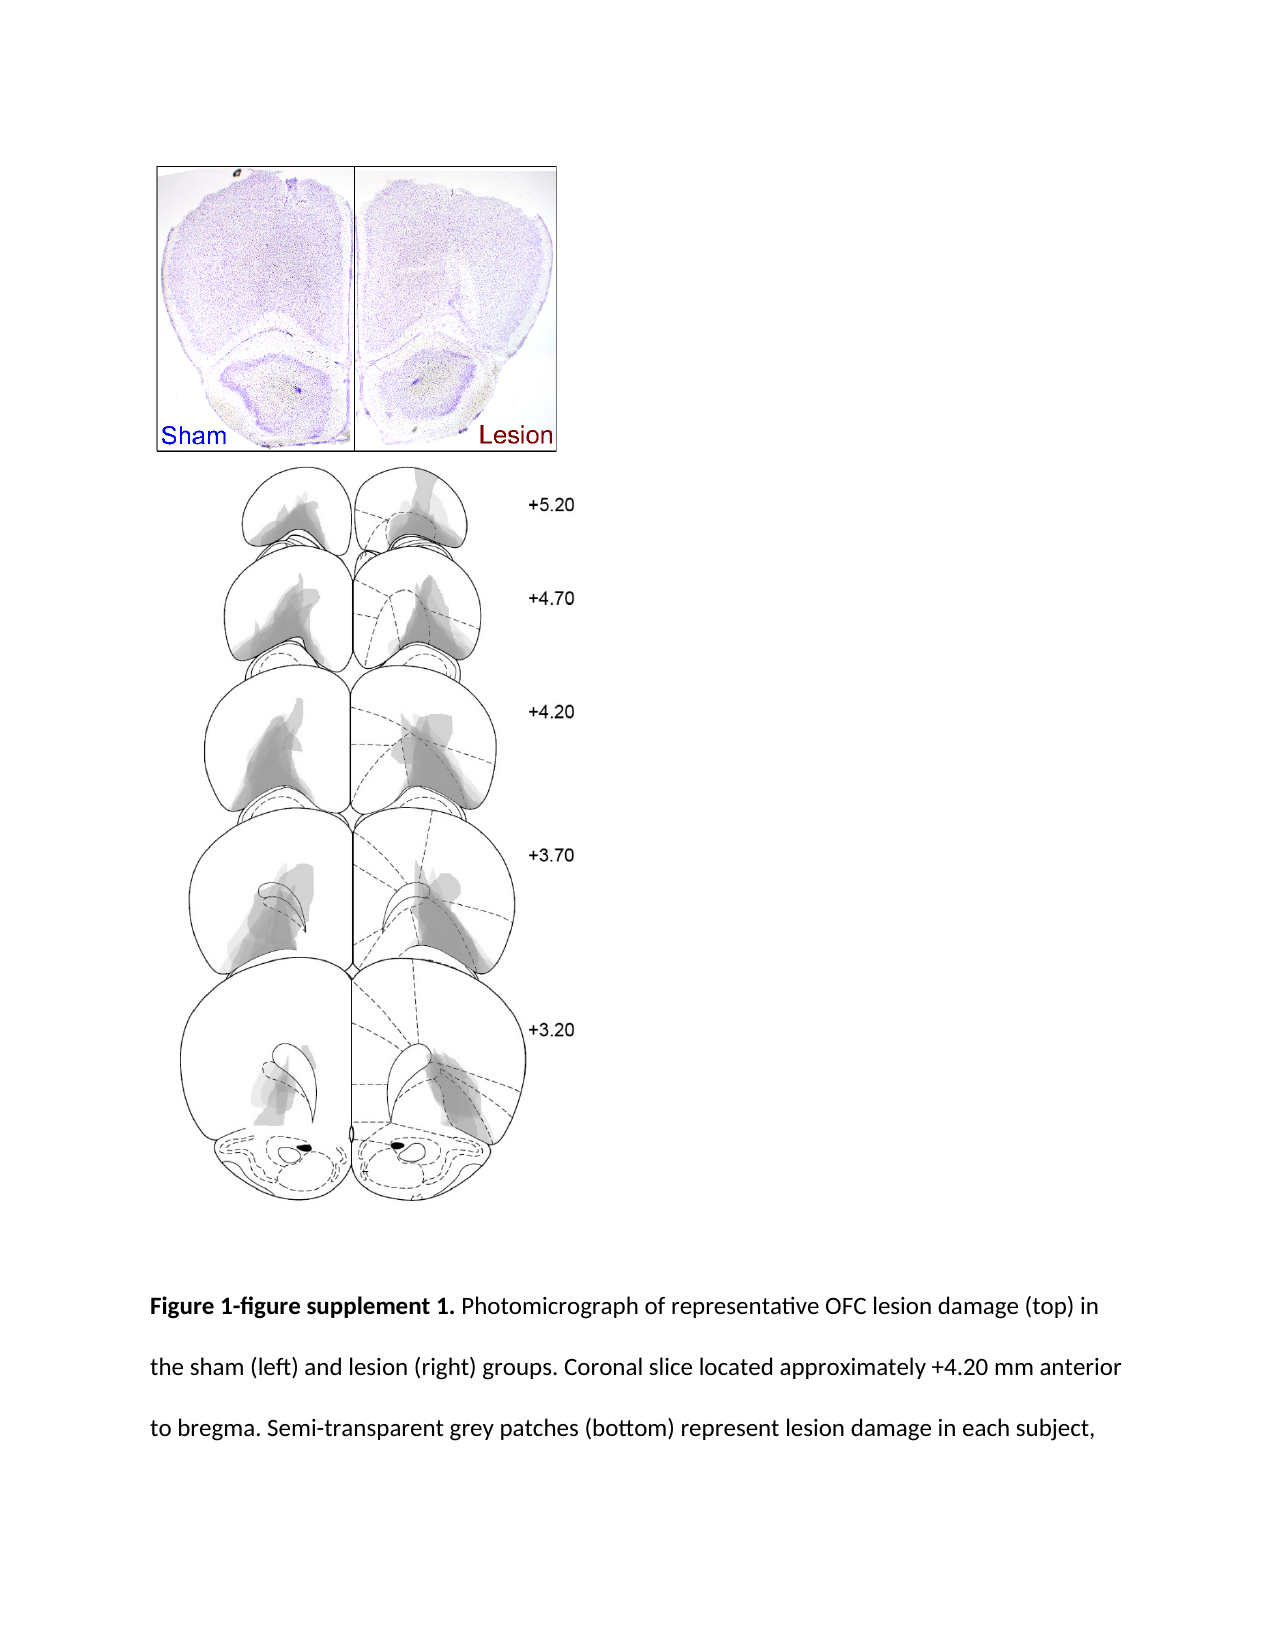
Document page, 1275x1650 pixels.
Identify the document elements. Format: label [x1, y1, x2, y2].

picture [150, 150, 612, 1246]
text [150, 1290, 1125, 1443]
